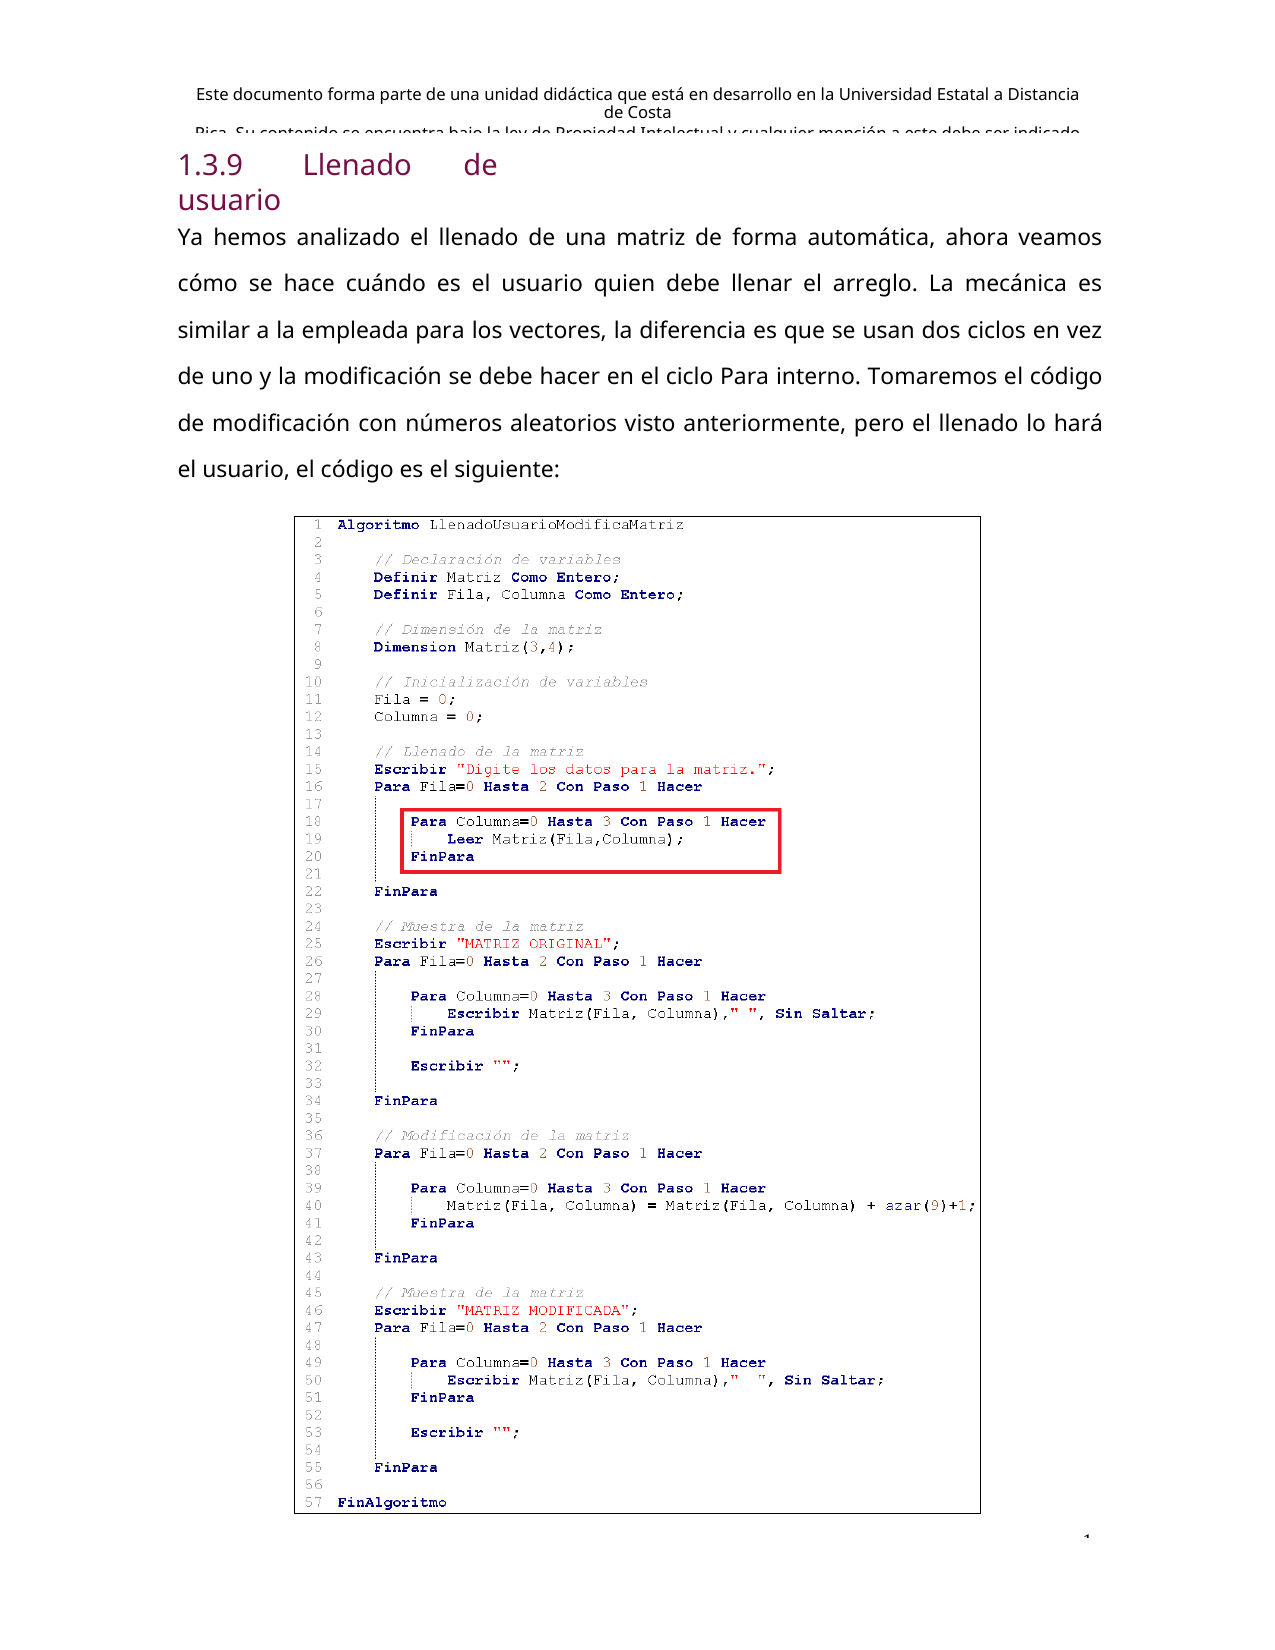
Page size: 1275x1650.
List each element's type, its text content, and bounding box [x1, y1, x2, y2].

picture [295, 517, 980, 1513]
text 1.3.9 Llenado de usuario [177, 147, 497, 217]
text Ya hemos analizado el llenado de una matriz de forma automática, ahora veamos cómo se hace cuándo es el usuario quien debe llenar el arreglo. La mecánica es similar a la empleada para los vectores, la diferencia es que se usan dos ciclos en vez de uno y la modificación se debe hacer en el ciclo Para interno. Tomaremos el código de modificación con números aleatorios visto anteriormente, pero el llenado lo hará el usuario, el código es el siguiente: [177, 221, 1103, 484]
